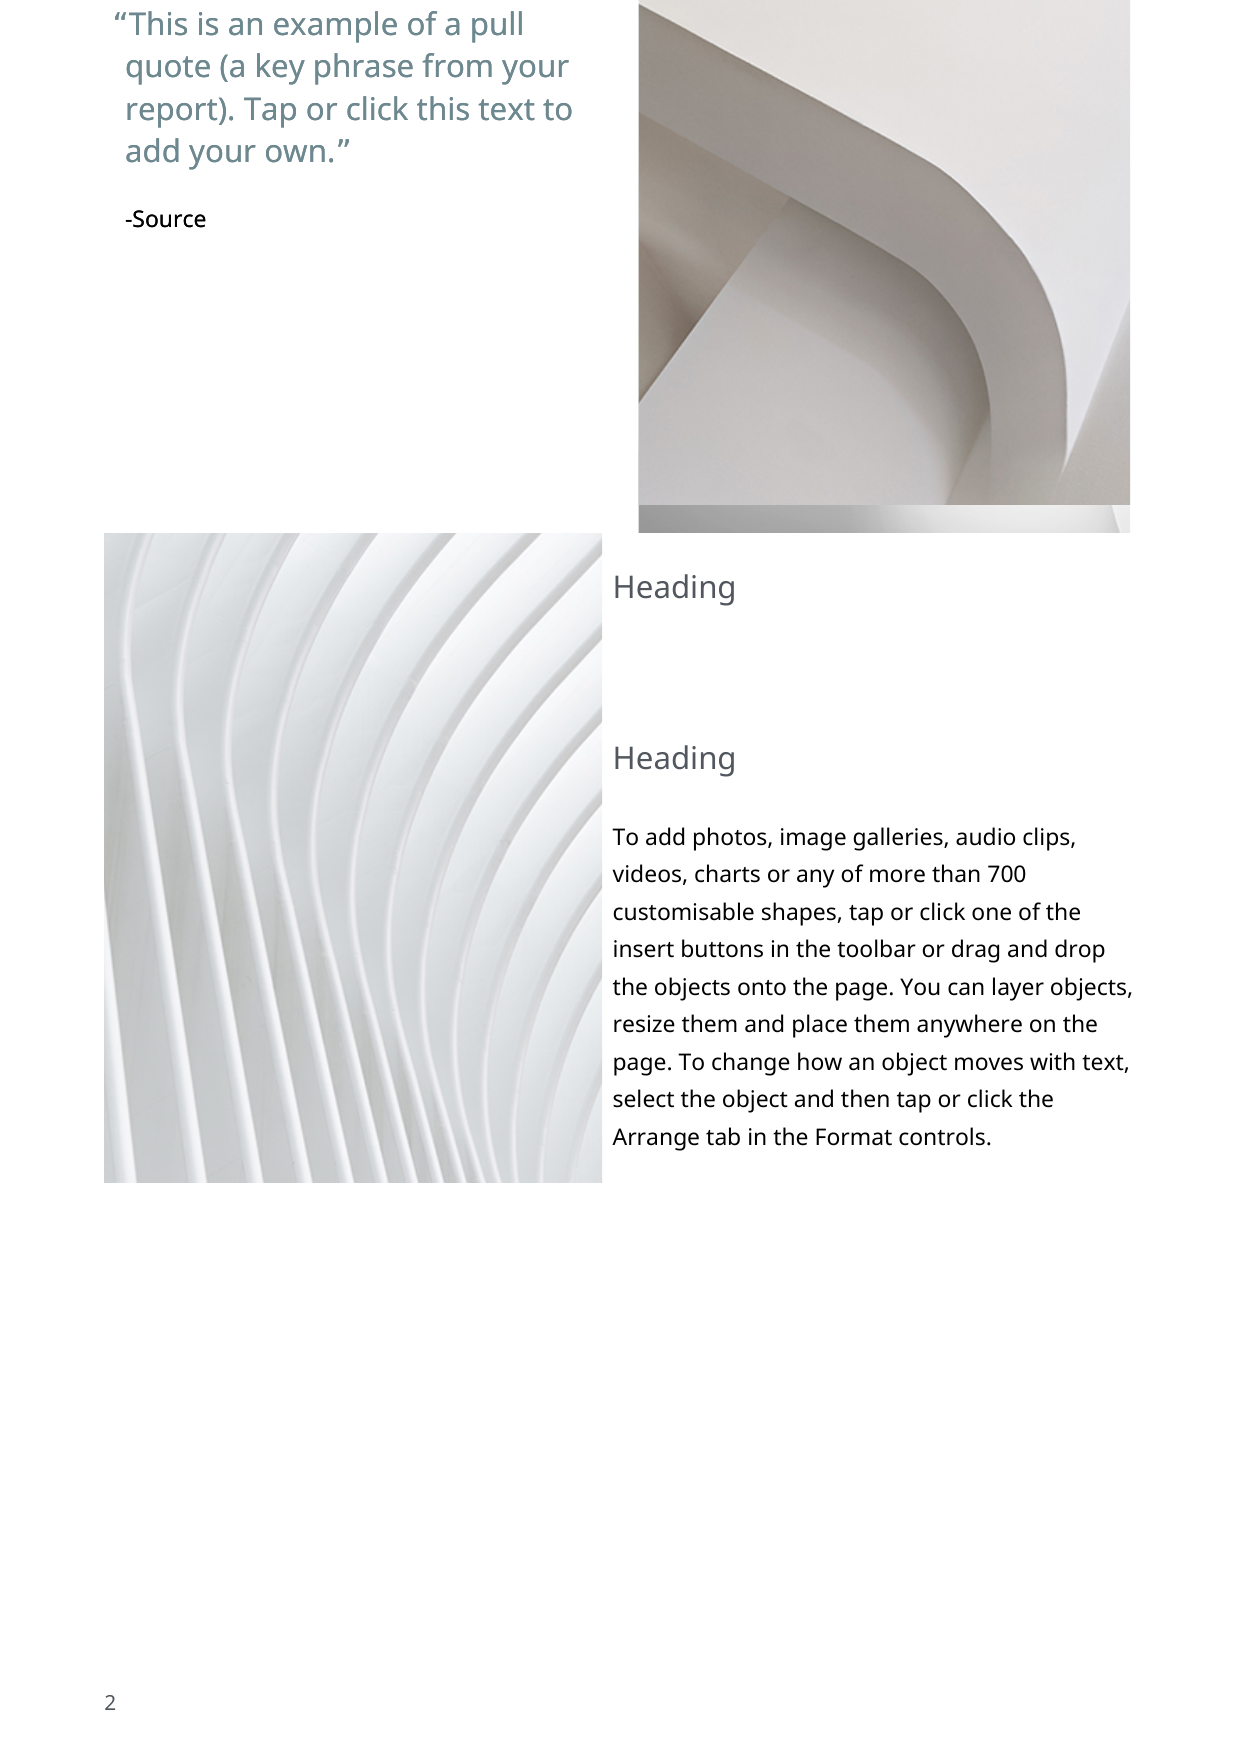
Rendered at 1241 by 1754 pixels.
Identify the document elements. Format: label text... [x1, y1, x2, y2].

subtitle Heading [603, 736, 1136, 778]
picture [638, 0, 1131, 533]
picture [104, 533, 603, 1183]
subtitle Heading [104, 177, 1136, 608]
text To add photos, image galleries, audio clips, videos, charts or any of more than 700 customisable shapes, tap or click one of the insert buttons in the toolbar or drag and drop the objects onto the page. You can layer objects, resize them and place them anywhere on the page. To change how an object moves with text, select the object and then tap or click the Arrange tab in the Format controls. [603, 821, 1136, 1152]
